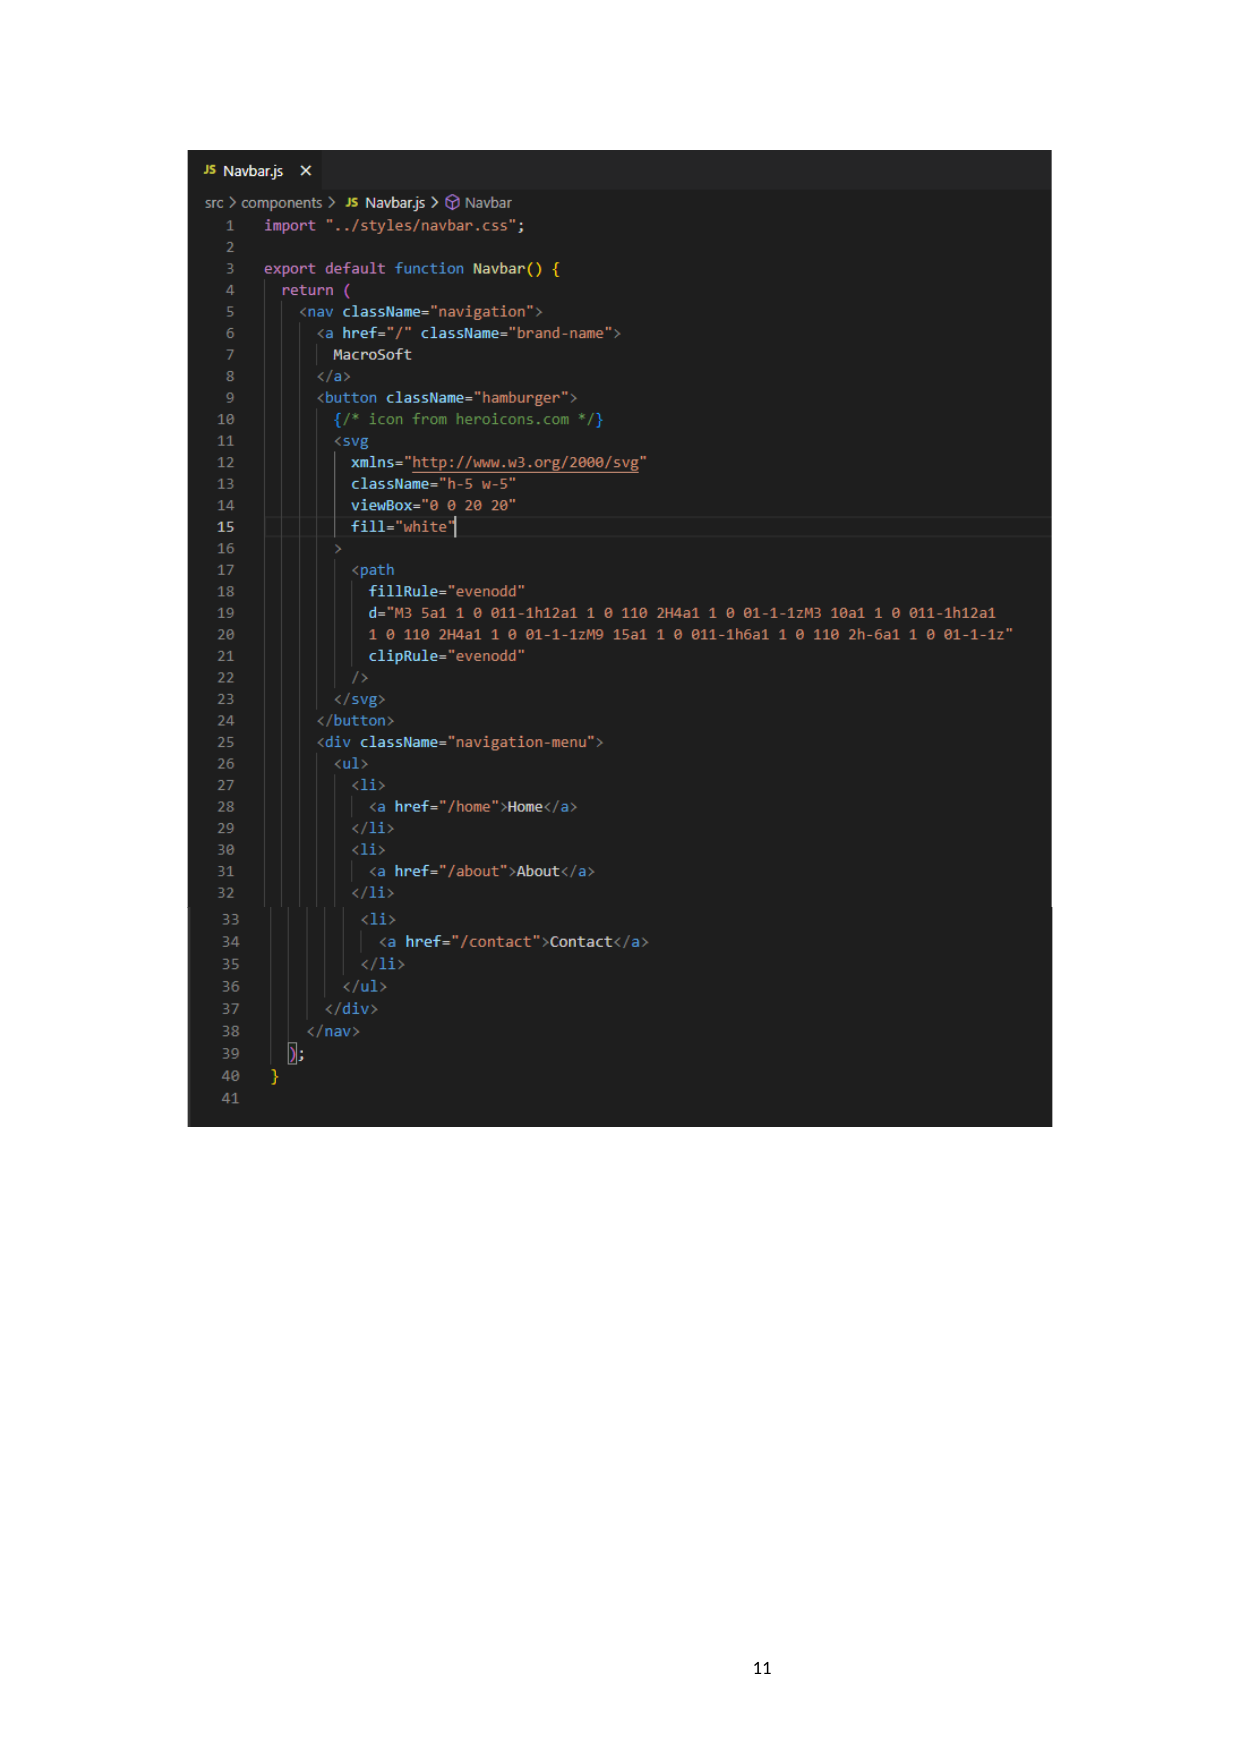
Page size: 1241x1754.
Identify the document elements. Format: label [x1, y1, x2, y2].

picture [187, 150, 1053, 1127]
